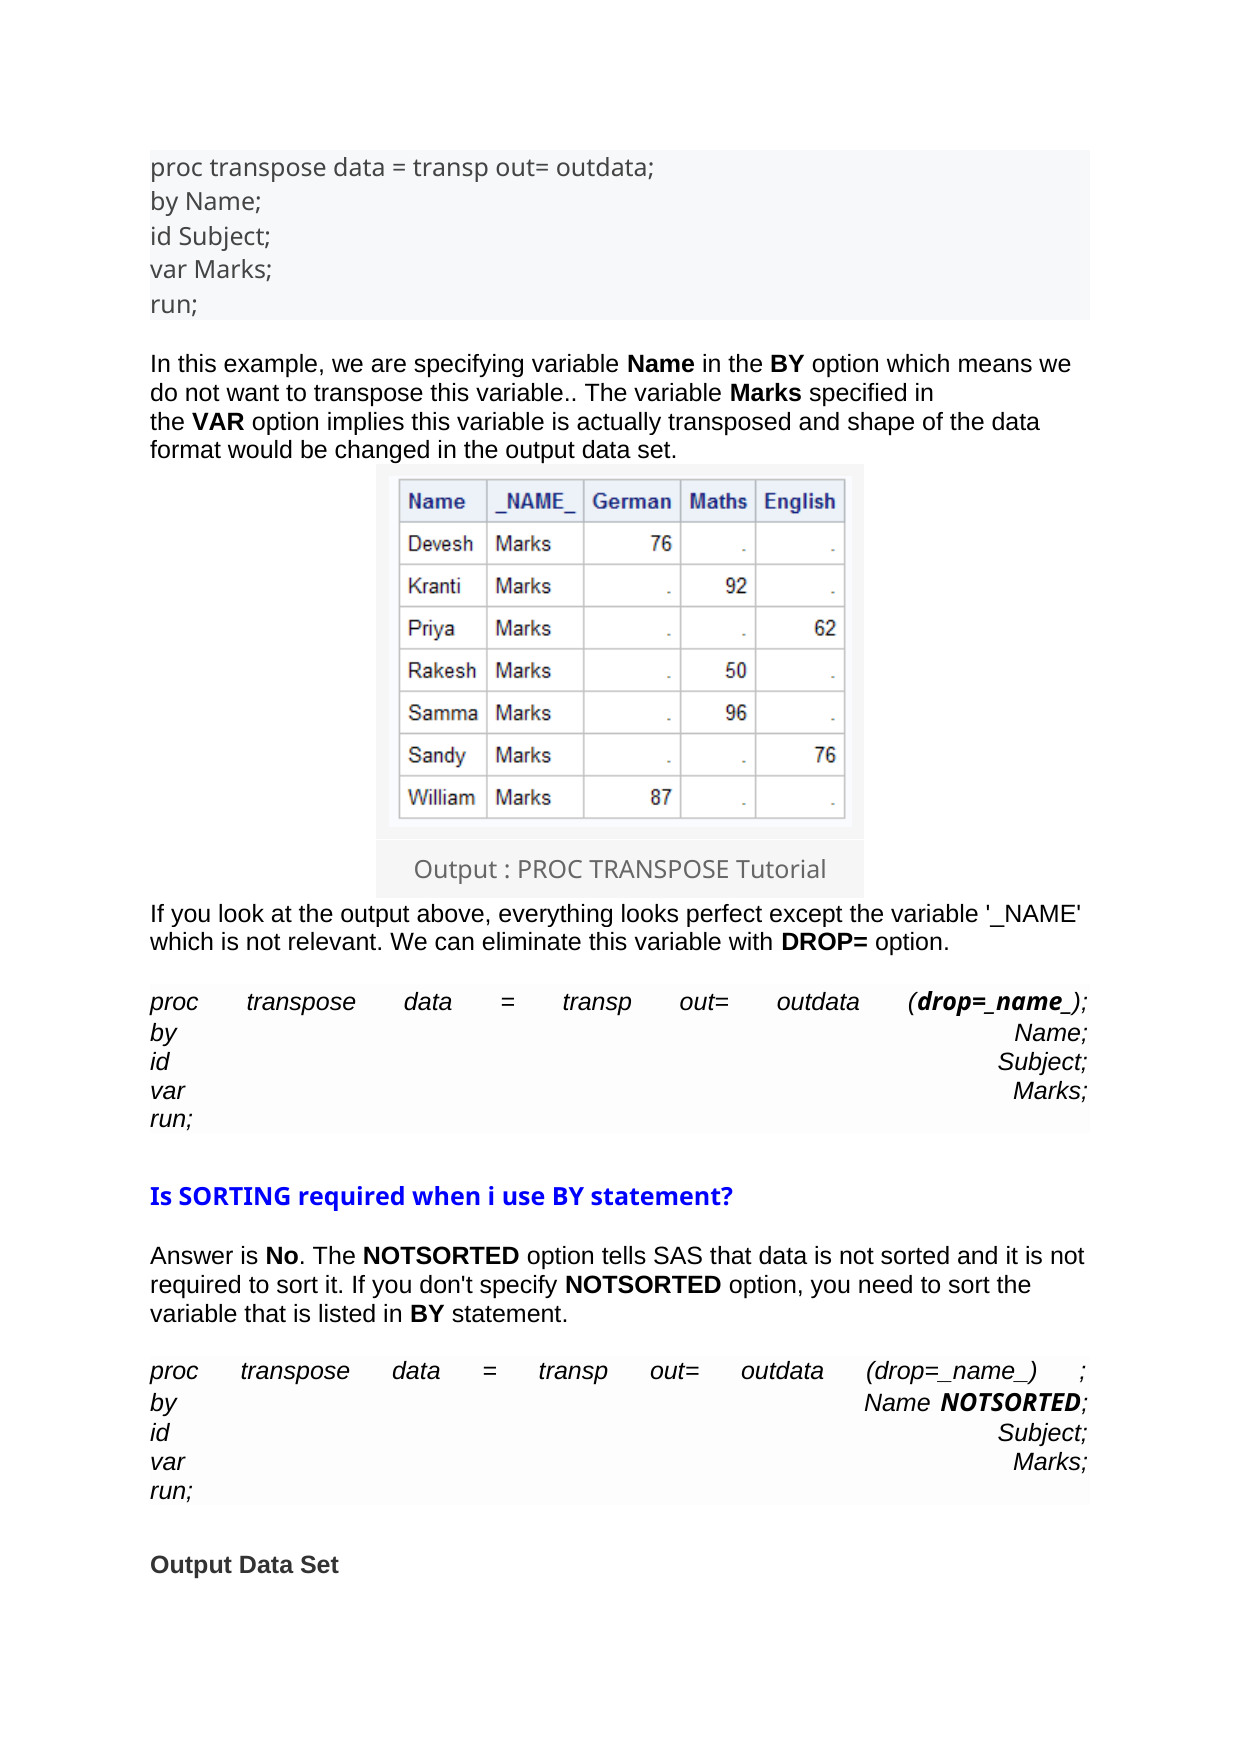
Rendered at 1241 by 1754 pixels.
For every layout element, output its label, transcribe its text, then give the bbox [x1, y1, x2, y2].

text by Name; [150, 184, 1090, 218]
table_header [376, 464, 864, 839]
text proc transpose data = transp out= outdata (drop=_name_); by Name; id Subject; var Marks; run; [150, 984, 1090, 1133]
text proc transpose data = transp out= outdata; [150, 150, 1090, 184]
text run; [150, 286, 1090, 320]
text Is SORTING required when i use BY statement? Answer is No. The NOTSORTED option tells SAS that data is not sorted and it is not required to sort it. If you don't specify NOTSORTED option, you need to sort the variable that is listed in BY statement. [150, 1150, 1090, 1356]
text In this example, we are specifying variable Name in the BY option which means we do not want to transpose this variable.. The variable Marks specified in the VAR option implies this variable is actually transposed and shape of the data format would be changed in the output data set. [150, 320, 1090, 464]
text proc transpose data = transp out= outdata (drop=_name_) ; by Name NOTSORTED; id Subject; var Marks; run; [150, 1356, 1090, 1505]
text Output Data Set [150, 1550, 1090, 1579]
text id Subject; [150, 218, 1090, 252]
picture [388, 476, 852, 827]
text var Marks; [150, 252, 1090, 286]
table_cell Output : PROC TRANSPOSE Tutorial [376, 840, 864, 898]
text If you look at the output above, everything looks perfect except the variable '_NAME' which is not relevant. We can eliminate this variable with DROP= option. [150, 898, 1090, 984]
